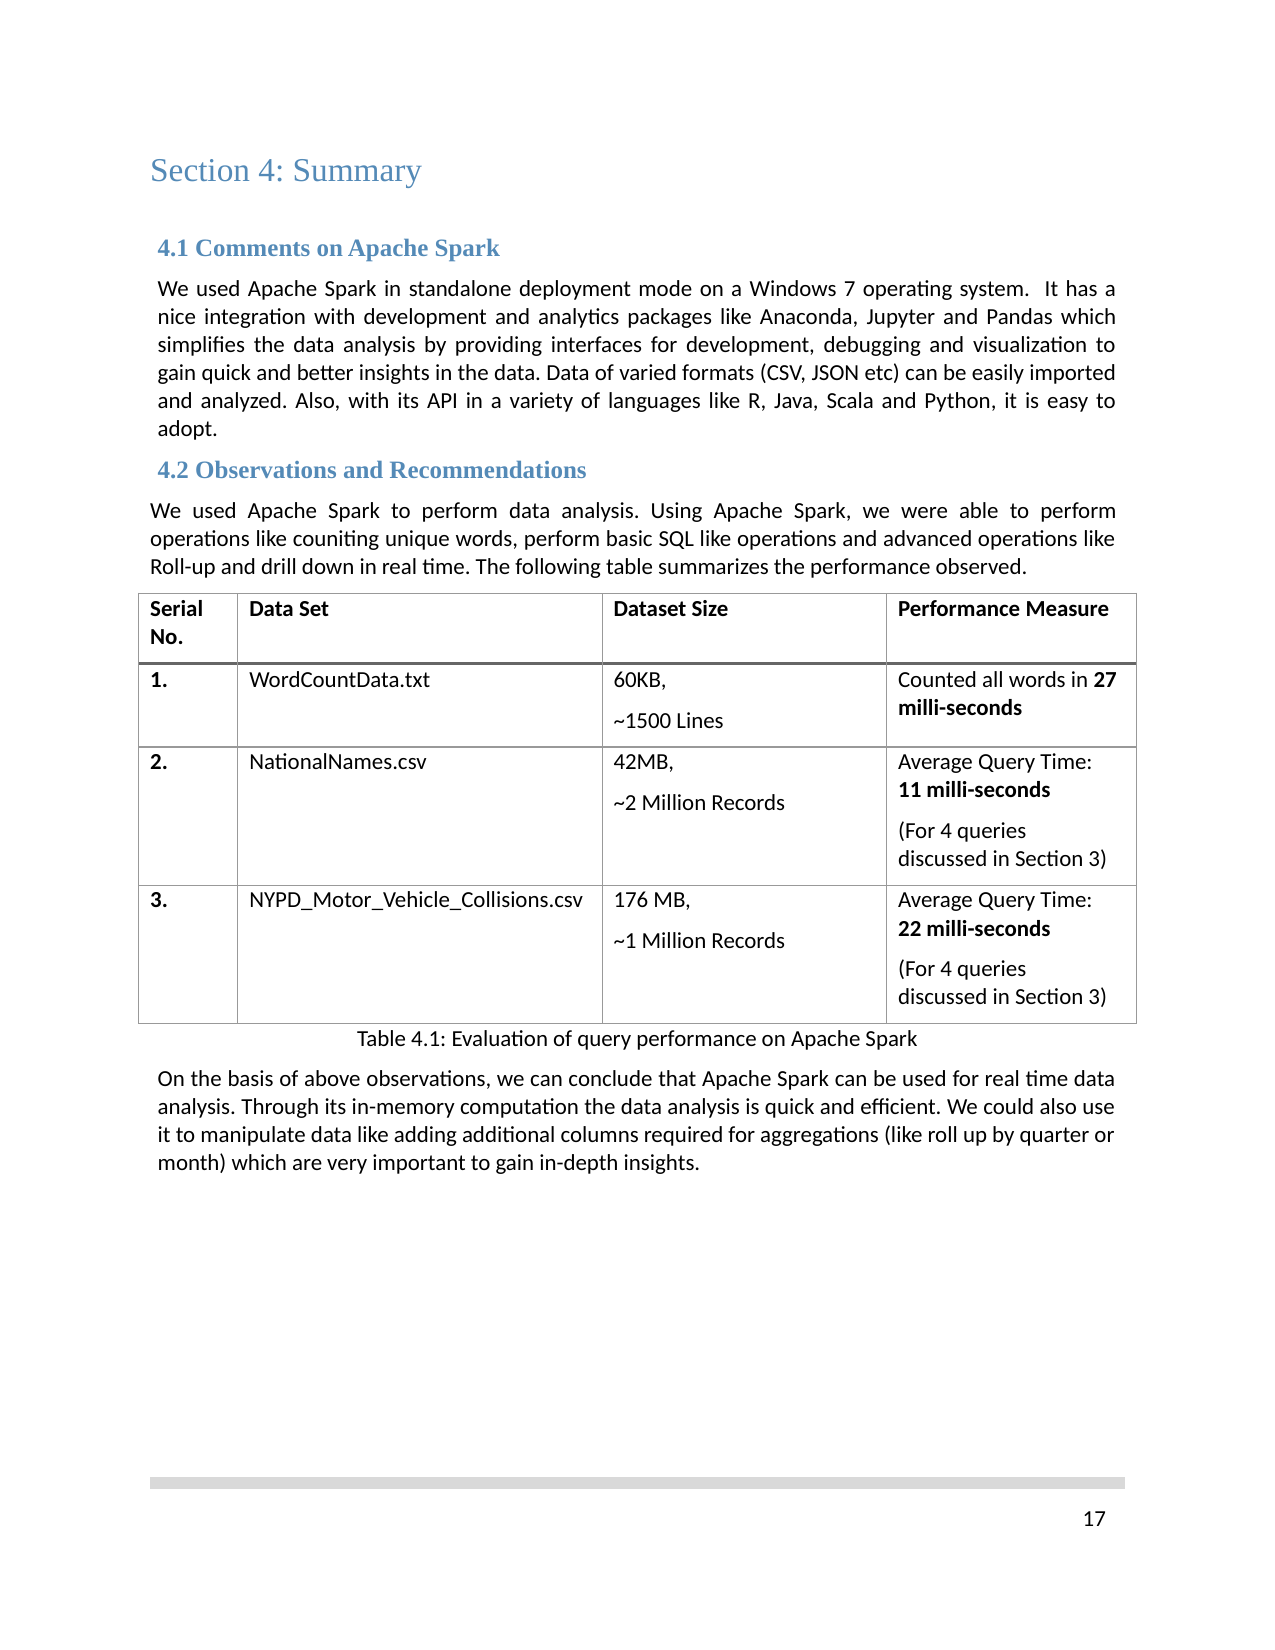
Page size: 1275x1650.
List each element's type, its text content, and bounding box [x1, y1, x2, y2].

table_cell WordCountData.txt [238, 665, 602, 746]
subtitle Section 4: Summary [150, 150, 1117, 188]
table_cell 176 MB, ~1 Million Records [603, 886, 886, 1023]
table_cell Average Query Time: 11 milli-seconds (For 4 queries discussed in Section 3) [887, 748, 1136, 884]
subtitle 4.2 Observations and Recommendations [157, 455, 1117, 484]
text Table 4.1: Evaluation of query performance on Apache Spark [157, 1024, 1117, 1052]
table_cell 3. [139, 886, 237, 1023]
text On the basis of above observations, we can conclude that Apache Spark can be used for real time data analysis. Through its in-memory computation the data analysis is quick and efficient. We could also use it to manipulate data like adding additional columns required for aggregations (like roll up by quarter or month) which are very important to gain in-depth insights. [157, 1064, 1117, 1176]
table_cell 2. [139, 748, 237, 884]
table_cell 42MB, ~2 Million Records [603, 748, 886, 884]
table_header Performance Measure [887, 594, 1136, 662]
table_header Serial No. [139, 594, 237, 662]
table_header Dataset Size [603, 594, 886, 662]
table_cell NYPD_Motor_Vehicle_Collisions.csv [238, 886, 602, 1023]
subtitle 4.1 Comments on Apache Spark [157, 233, 1117, 262]
text We used Apache Spark in standalone deployment mode on a Windows 7 operating system. It has a nice integration with development and analytics packages like Anaconda, Jupyter and Pandas which simplifies the data analysis by providing interfaces for development, debugging and visualization to gain quick and better insights in the data. Data of varied formats (CSV, JSON etc) can be easily imported and analyzed. Also, with its API in a variety of languages like R, Java, Scala and Python, it is easy to adopt. [157, 274, 1117, 442]
table_cell NationalNames.csv [238, 748, 602, 884]
table_header Data Set [238, 594, 602, 662]
table_cell Counted all words in 27 milli-seconds [887, 665, 1136, 746]
text We used Apache Spark to perform data analysis. Using Apache Spark, we were able to perform operations like couniting unique words, perform basic SQL like operations and advanced operations like Roll-up and drill down in real time. The following table summarizes the performance observed. [150, 496, 1117, 580]
table_cell 1. [139, 665, 237, 746]
table_cell Average Query Time: 22 milli-seconds (For 4 queries discussed in Section 3) [887, 886, 1136, 1023]
table_cell 60KB, ~1500 Lines [603, 665, 886, 746]
